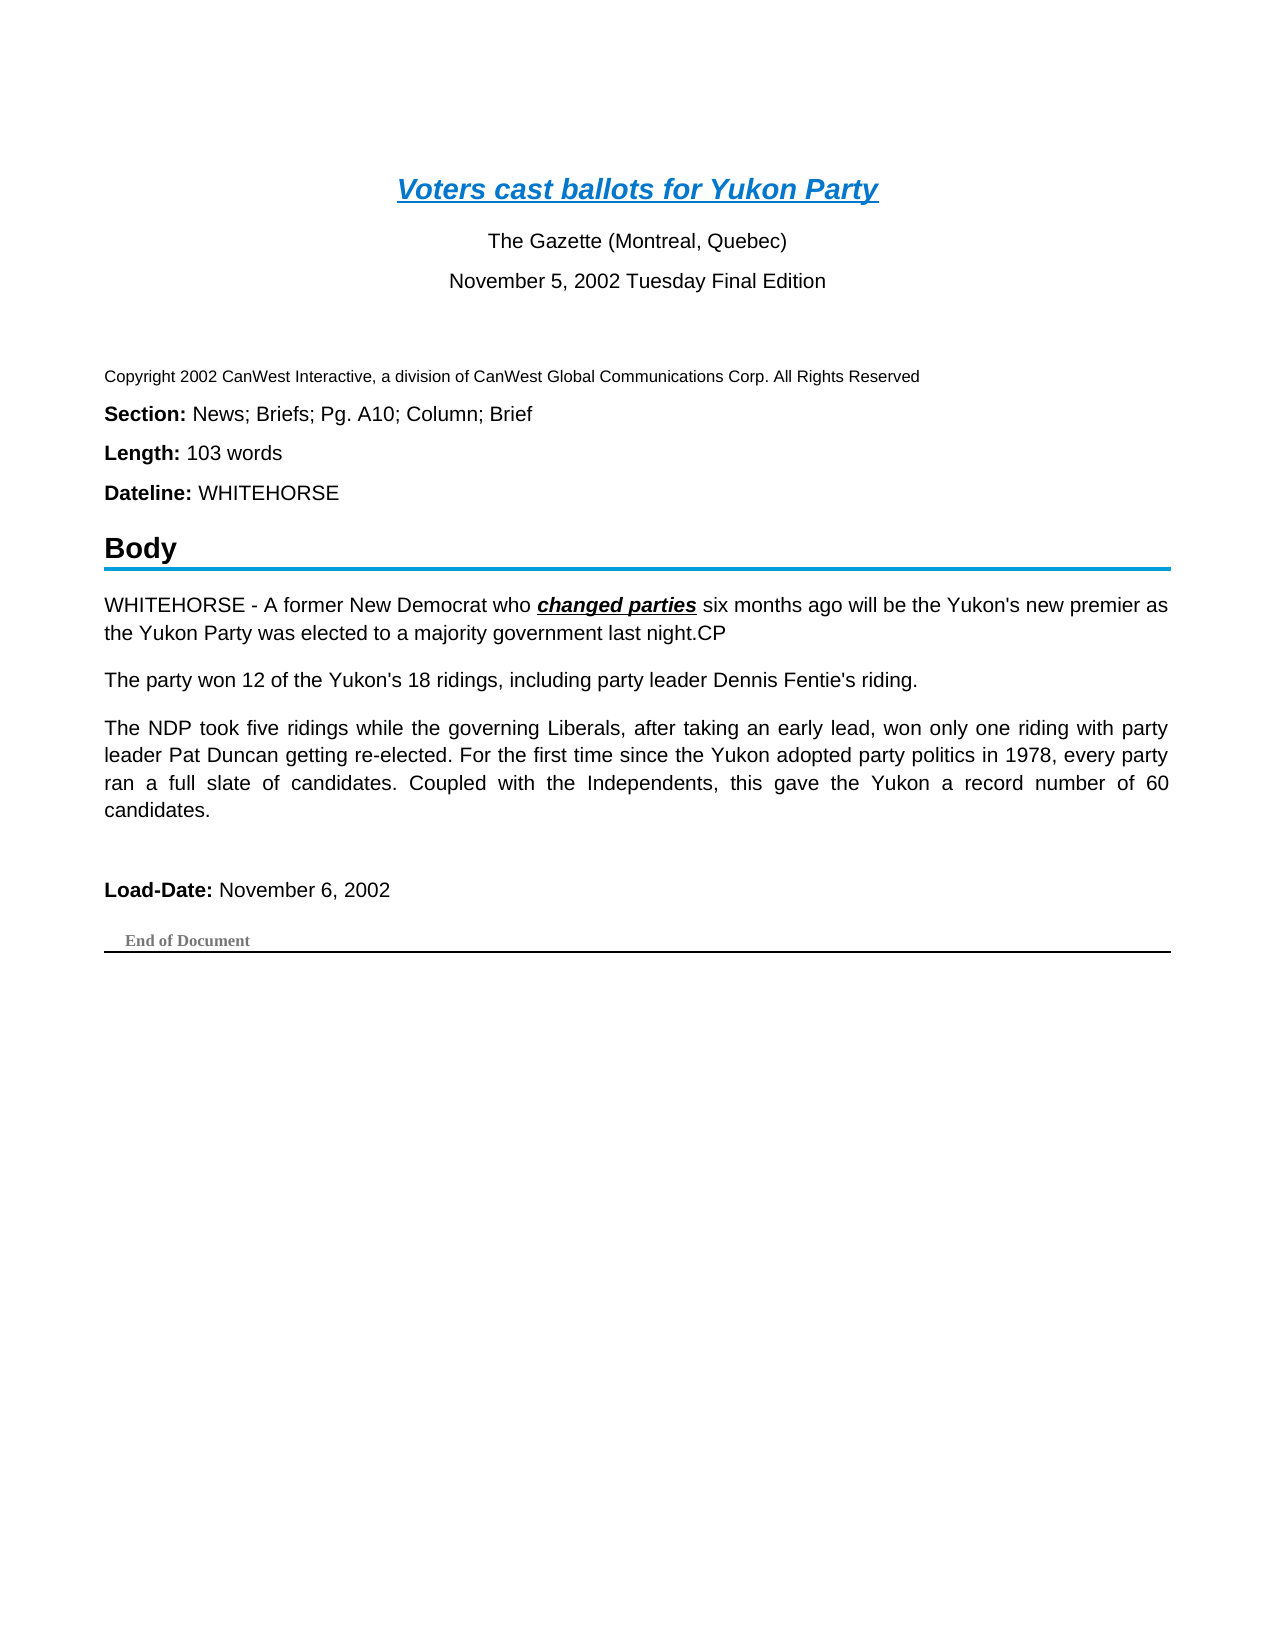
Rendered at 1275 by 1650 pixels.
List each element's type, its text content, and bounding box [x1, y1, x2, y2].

text Voters cast ballots for Yukon Party [104, 170, 1171, 205]
text The NDP took five ridings while the governing Liberals, after taking an early lead, won only one riding with party leader Pat Duncan getting re-elected. For the first time since the Yukon adopted party politics in 1978, every party ran a full slate of candidates. Coupled with the Independents, this gave the Yukon a record number of 60 candidates. [104, 713, 1171, 821]
text Section: News; Briefs; Pg. A10; Column; Brief [104, 398, 1171, 425]
text Length: 103 words [104, 438, 1171, 465]
text Body [104, 529, 1171, 565]
text The Gazette (Montreal, Quebec) [104, 226, 1171, 253]
text Copyright 2002 CanWest Interactive, a division of CanWest Global Communications Corp. All Rights Reserved [104, 334, 1171, 386]
text End of Document [125, 931, 1171, 950]
text November 5, 2002 Tuesday Final Edition [104, 266, 1171, 293]
text Dateline: WHITEHORSE [104, 477, 1171, 504]
text Load-Date: November 6, 2002 [104, 846, 1171, 902]
text The party won 12 of the Yukon's 18 ridings, including party leader Dennis Fentie's riding. [104, 665, 1171, 692]
text WHITEHORSE - A former New Democrat who changed parties six months ago will be the Yukon's new premier as the Yukon Party was elected to a majority government last night.CP [104, 590, 1171, 644]
